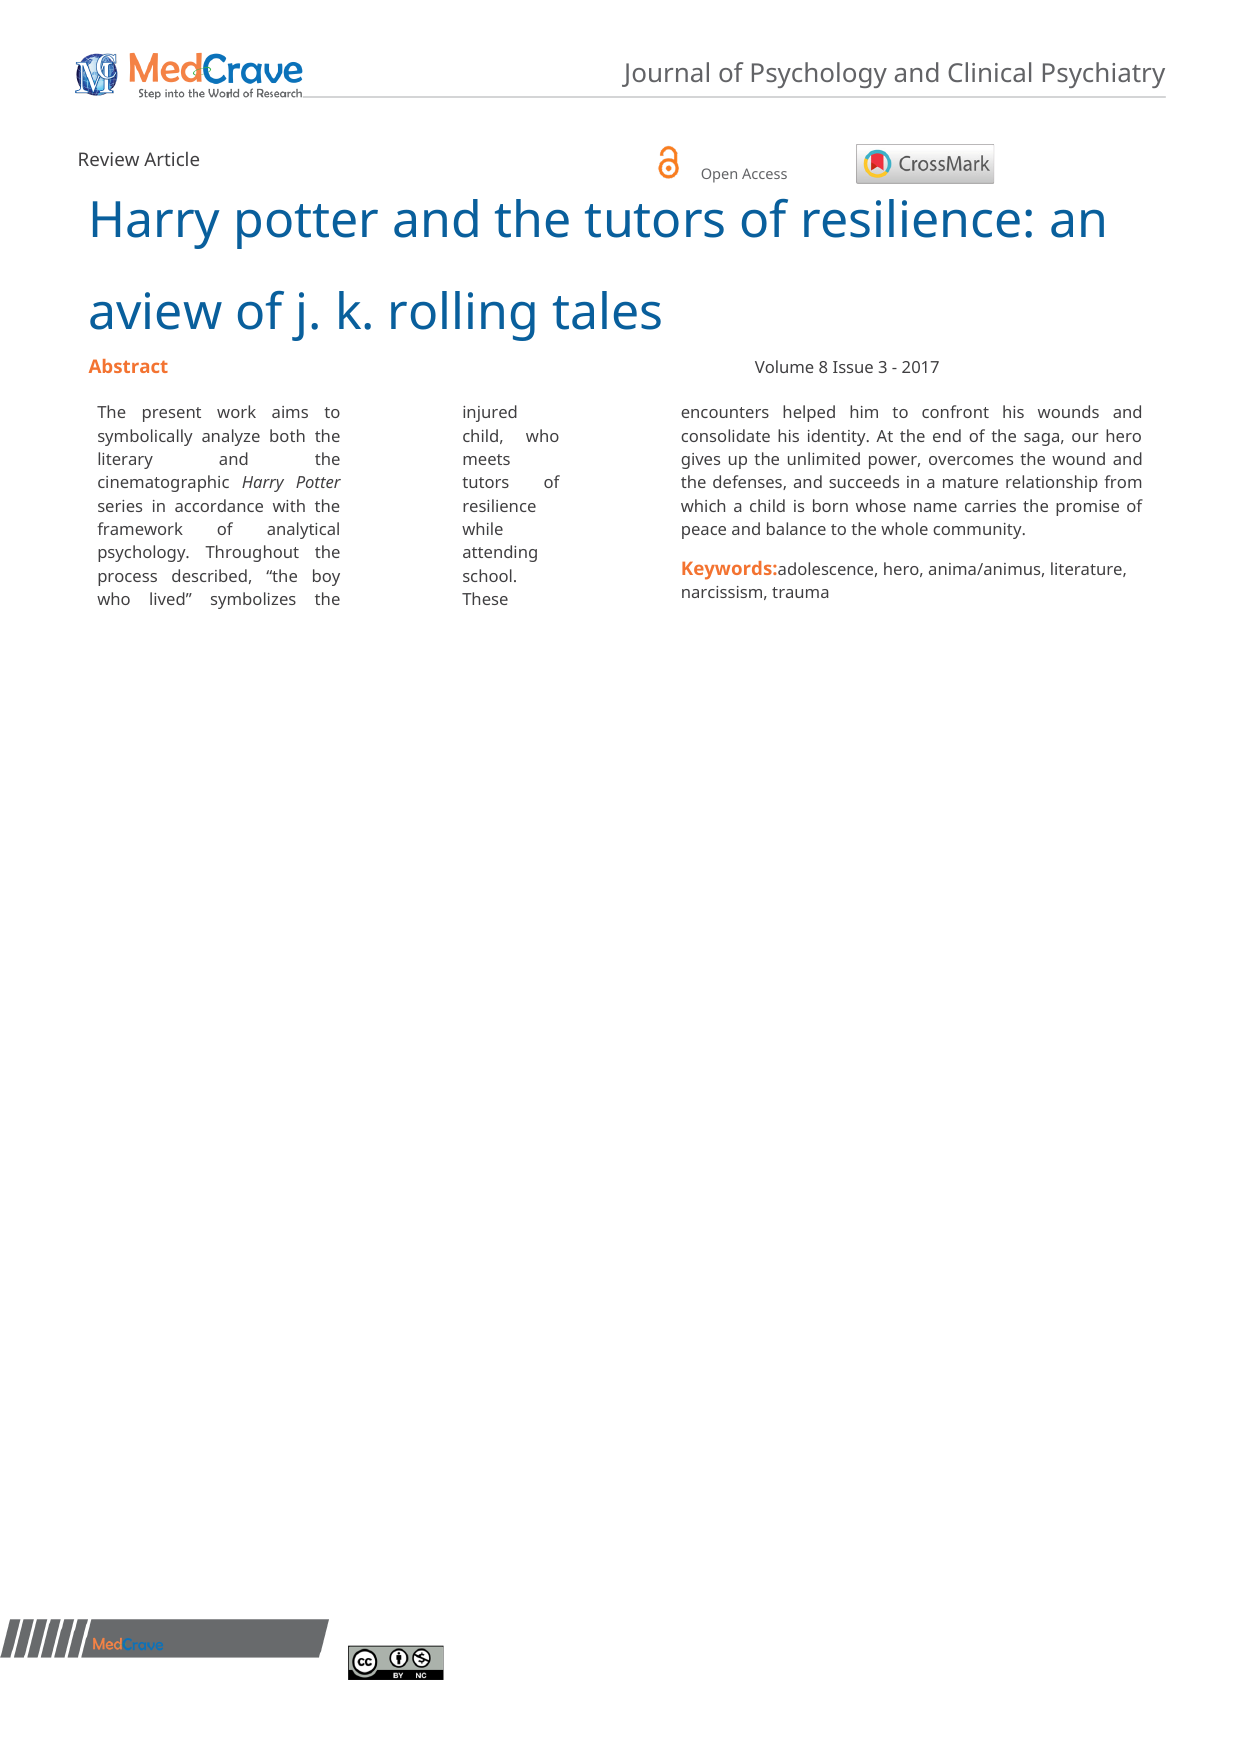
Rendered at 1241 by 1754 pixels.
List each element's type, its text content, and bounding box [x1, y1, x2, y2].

picture [0, 1618, 444, 1680]
text Harry potter and the tutors of resilience: an aview of j. k. rolling tales Abstract Volume 8 Issue 3 - 2017 [88, 184, 1167, 379]
table_header [811, 138, 1200, 184]
table_header Review Article [33, 138, 422, 184]
table_header Open Access [422, 138, 811, 184]
text The present work aims to symbolically analyze both the literary and the cinematographic Harry Potter series in accordance with the framework of analytical psychology. Throughout the process described, “the boy who lived” symbolizes the injured child, who meets tutors of resilience while attending school. These encounters helped him to confront his wounds and consolidate his identity. At the end of the saga, our hero gives up the unlimited power, overcomes the wound and the defenses, and succeeds in a mature relationship from which a child is born whose name carries the promise of peace and balance to the whole community. [97, 401, 341, 610]
picture [855, 143, 995, 184]
picture [74, 52, 1167, 100]
picture [656, 144, 682, 180]
text Journal of Psychology and Clinical Psychiatry [0, 56, 1165, 89]
text Keywords:adolescence, hero, anima/animus, literature, narcissism, trauma [681, 555, 1167, 603]
text The present work aims to symbolically analyze both the literary and the cinematographic Harry Potter series in accordance with the framework of analytical psychology. Throughout the process described, “the boy who lived” symbolizes the injured child, who meets tutors of resilience while attending school. These encounters helped him to confront his wounds and consolidate his identity. At the end of the saga, our hero gives up the unlimited power, overcomes the wound and the defenses, and succeeds in a mature relationship from which a child is born whose name carries the promise of peace and balance to the whole community. [681, 401, 1143, 540]
